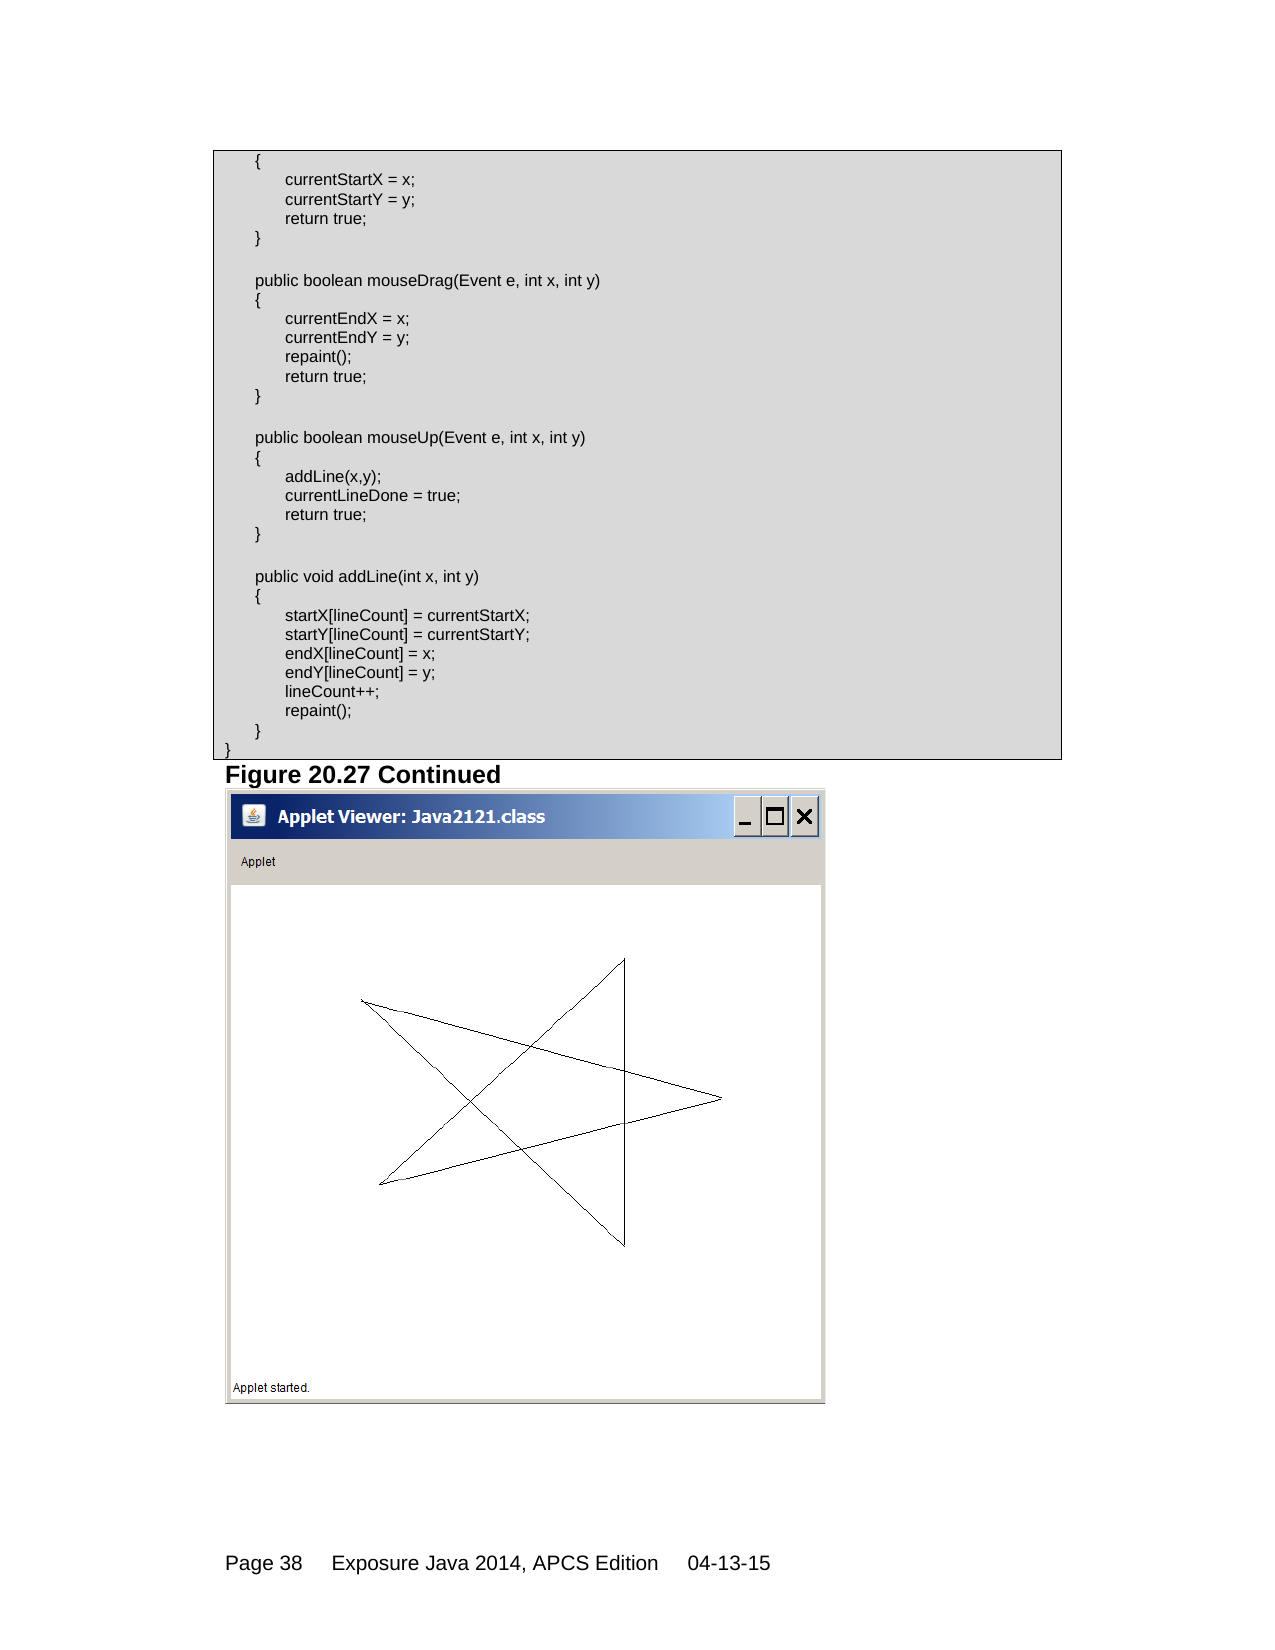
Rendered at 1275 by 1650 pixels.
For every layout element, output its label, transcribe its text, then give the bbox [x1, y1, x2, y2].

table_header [214, 151, 1061, 759]
text Figure 20.27 Continued [225, 760, 1050, 788]
picture [225, 788, 826, 1404]
